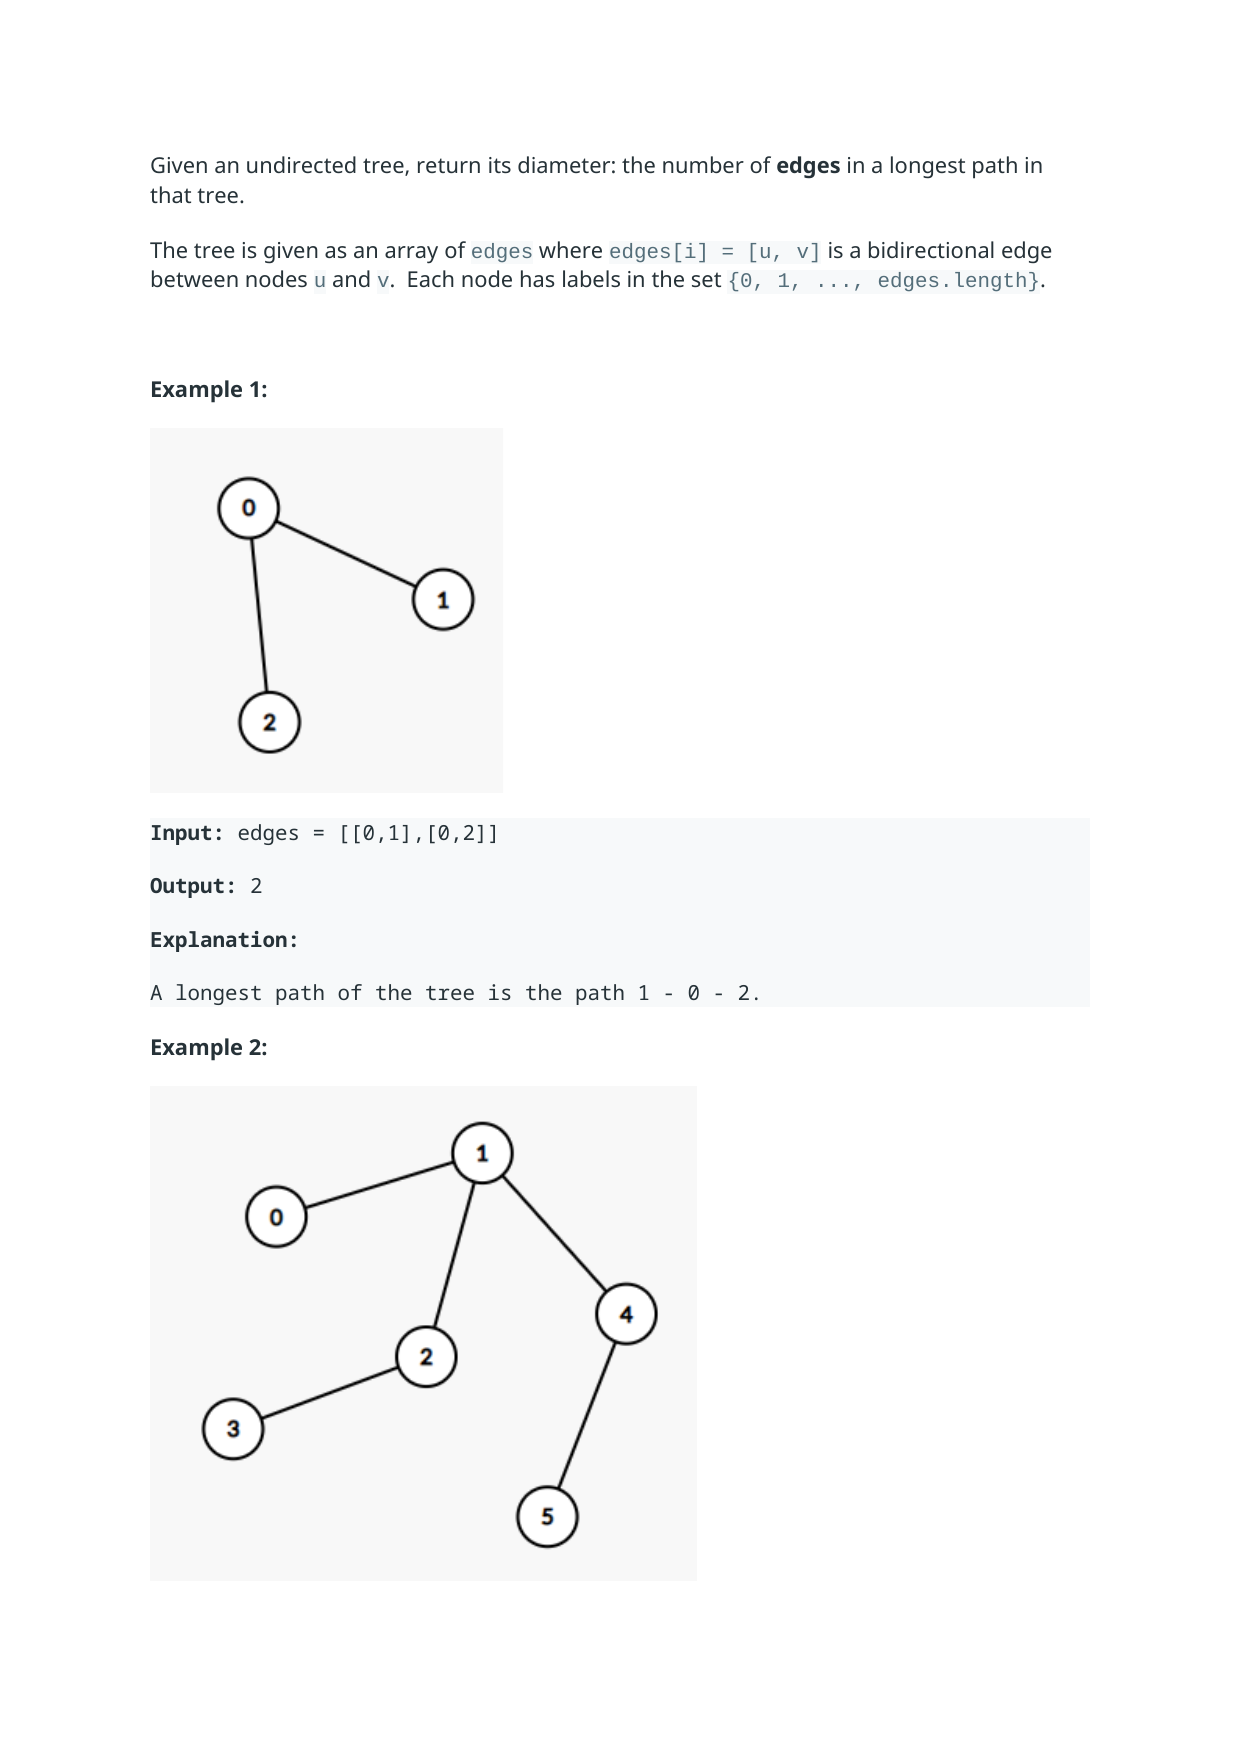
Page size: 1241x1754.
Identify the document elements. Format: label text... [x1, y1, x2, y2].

text Output: 2 [150, 871, 1090, 900]
text Explanation: [150, 925, 1090, 953]
text Example 2: [150, 1032, 1090, 1061]
picture [150, 1086, 697, 1581]
text Input: edges = [[0,1],[0,2]] [150, 818, 1090, 846]
picture [150, 428, 504, 793]
text Given an undirected tree, return its diameter: the number of edges in a longest path in that tree. [150, 150, 1090, 209]
text Example 1: [150, 374, 1090, 404]
text A longest path of the tree is the path 1 - 0 - 2. [150, 978, 1090, 1007]
text The tree is given as an array of edges where edges[i] = [u, v] is a bidirectional edge between nodes u and v. Each node has labels in the set {0, 1, ..., edges.length}. [150, 234, 1090, 294]
